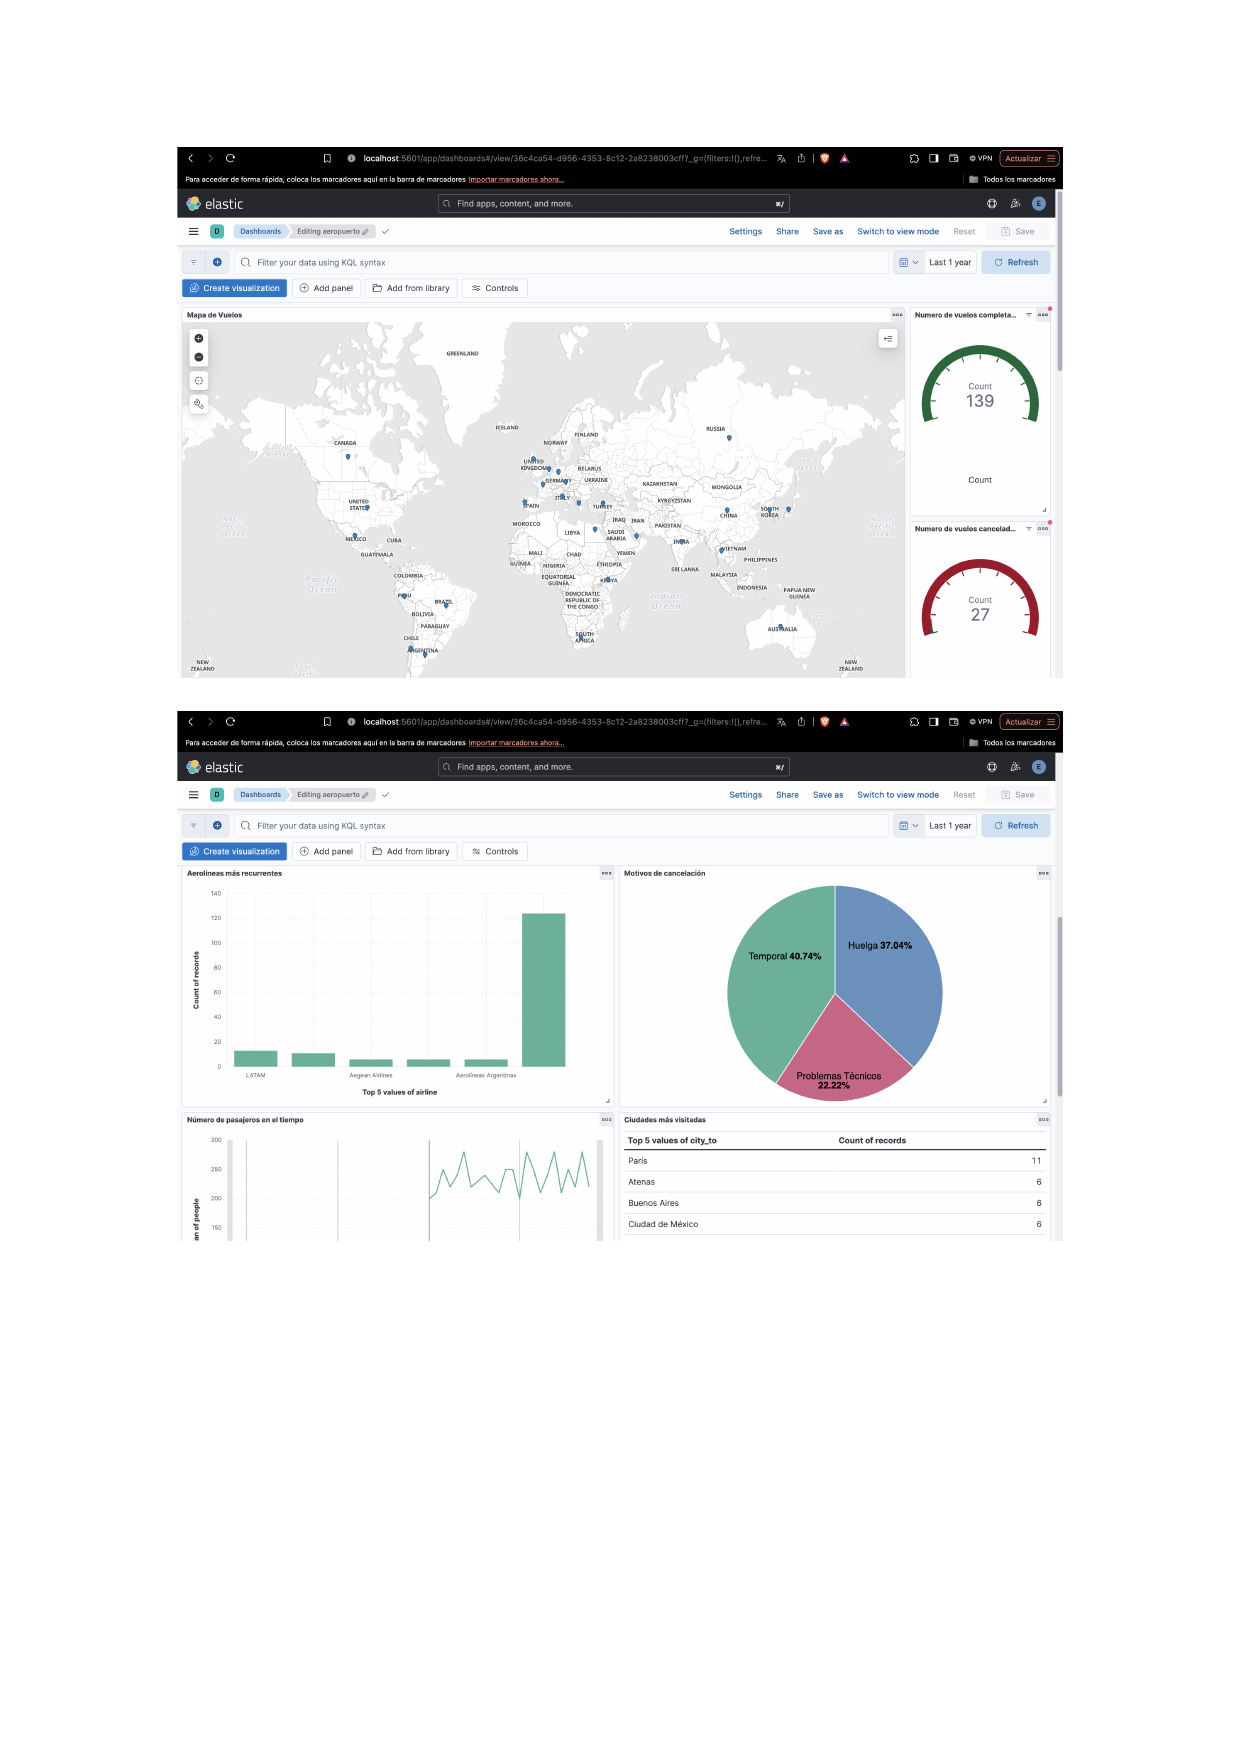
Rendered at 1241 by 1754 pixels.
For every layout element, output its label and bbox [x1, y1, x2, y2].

picture [177, 147, 1063, 678]
picture [177, 711, 1063, 1241]
